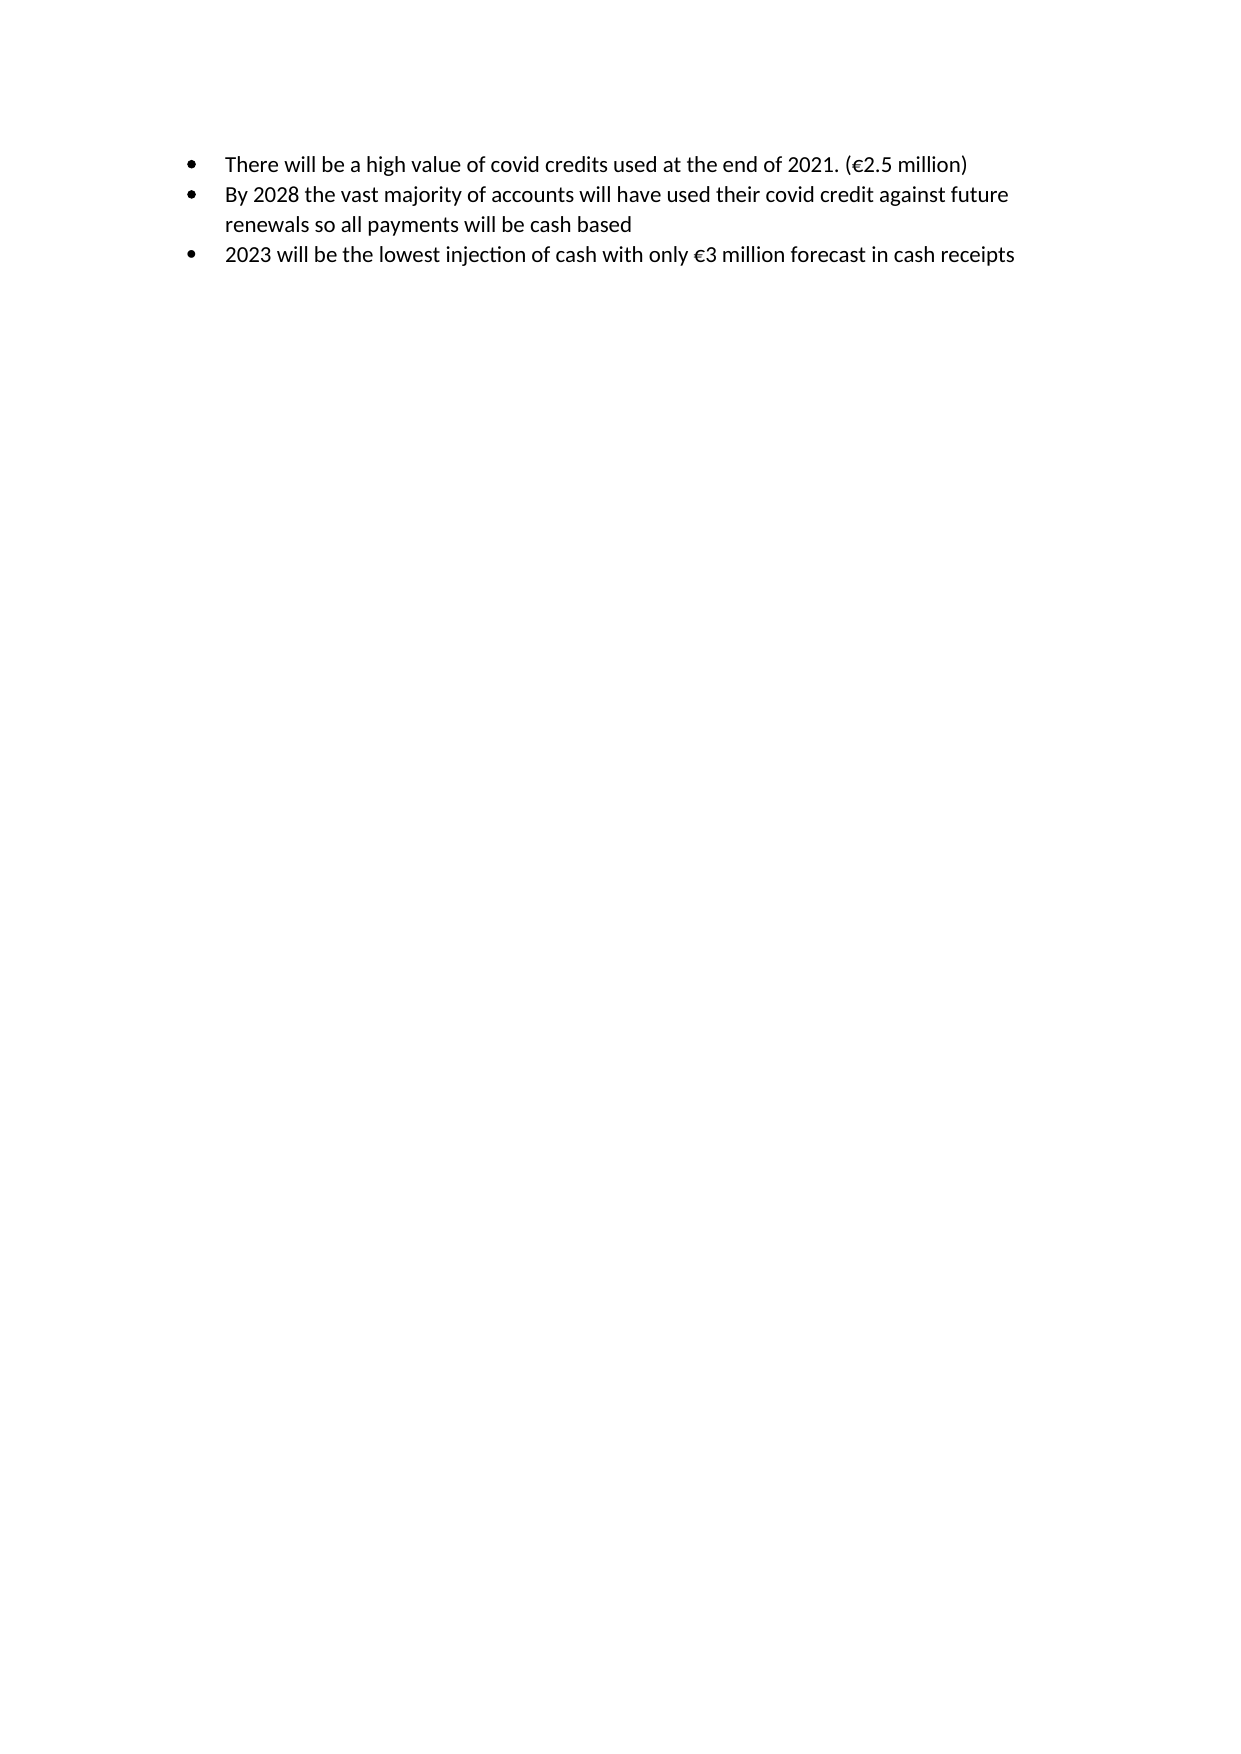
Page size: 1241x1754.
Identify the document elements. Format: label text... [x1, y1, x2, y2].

list 2023 will be the lowest injection of cash with only €3 million forecast in cash receipts [187, 241, 1090, 269]
list There will be a high value of covid credits used at the end of 2021. (€2.5 million) [187, 150, 1090, 178]
list By 2028 the vast majority of accounts will have used their covid credit against future renewals so all payments will be cash based [187, 180, 1090, 238]
